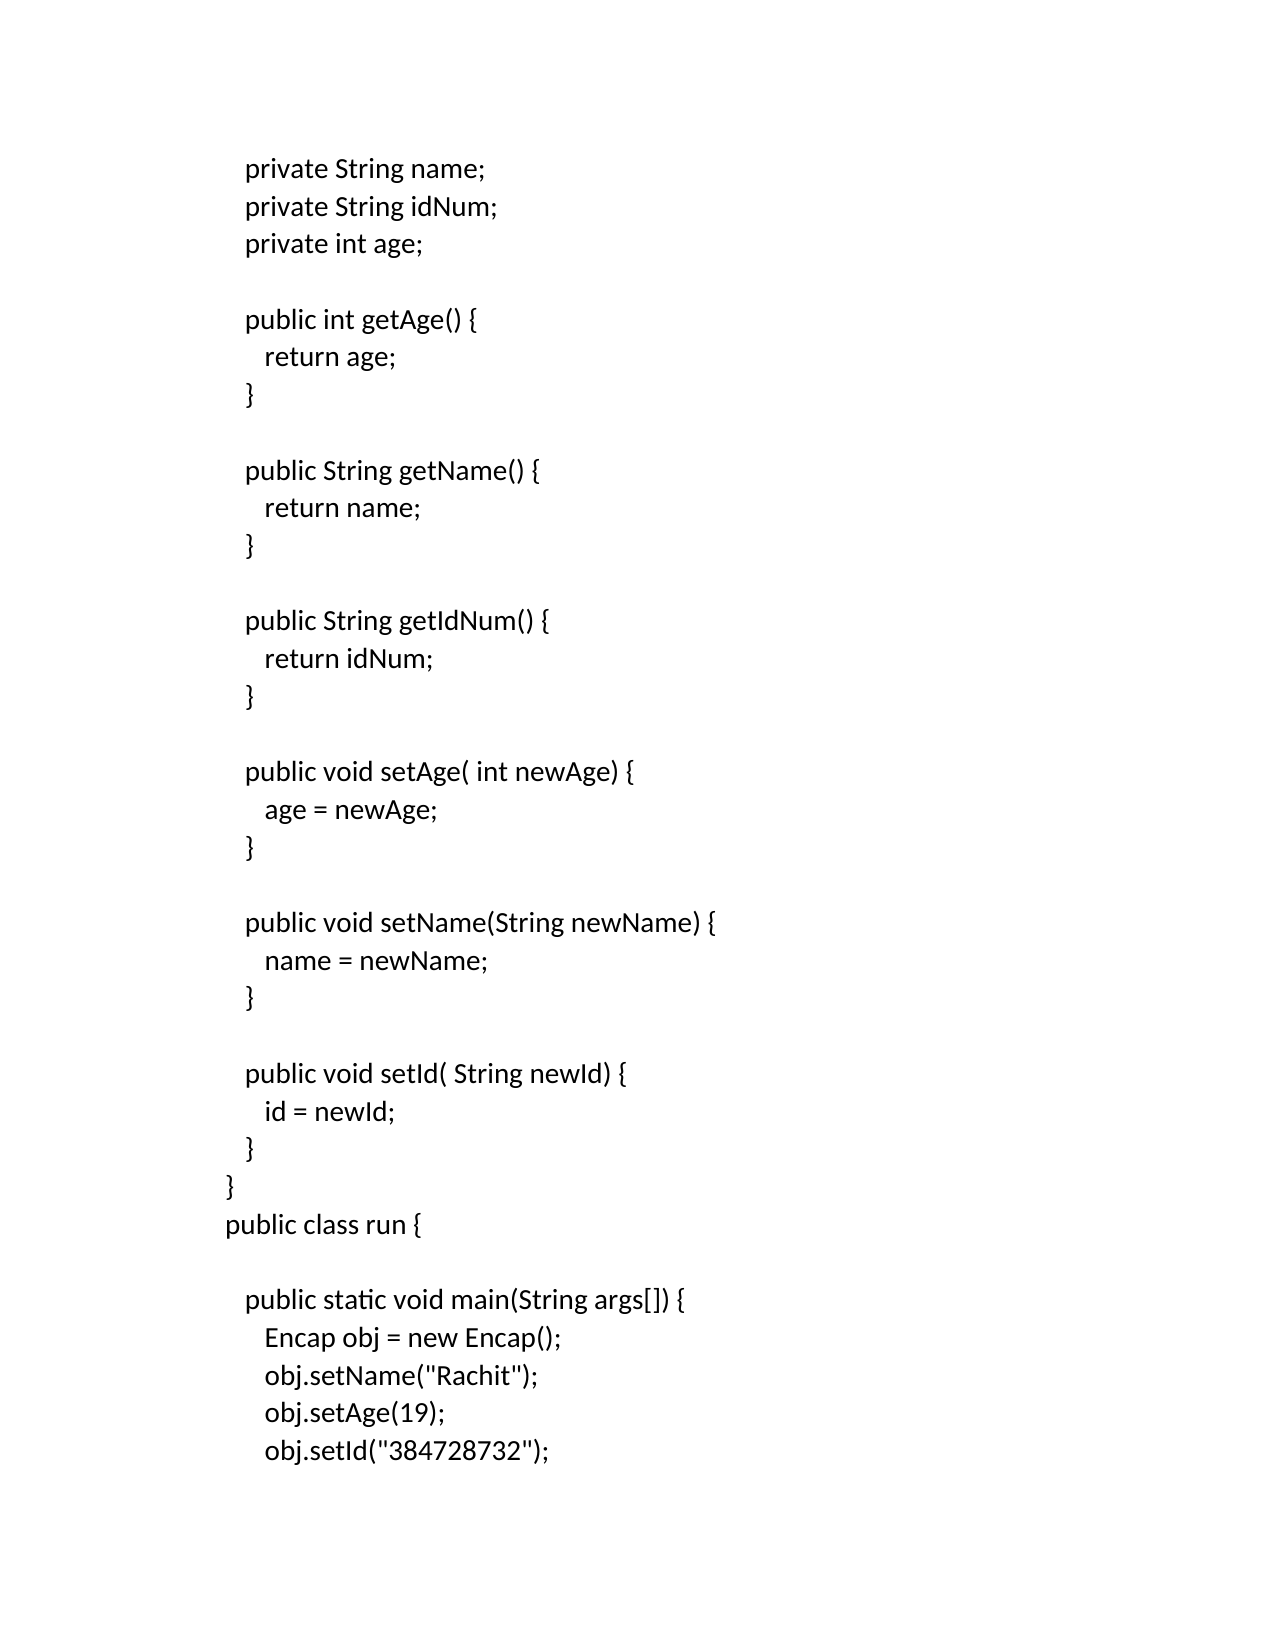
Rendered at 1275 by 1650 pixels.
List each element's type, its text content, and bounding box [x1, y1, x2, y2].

list return age; [225, 338, 1125, 374]
list private String idNum; [225, 188, 1125, 223]
list } [225, 829, 1125, 864]
list id = newId; [225, 1093, 1125, 1128]
list public String getIdNum() { [225, 602, 1125, 638]
list public void setName(String newName) { [225, 904, 1125, 940]
list obj.setAge(19); [225, 1394, 1125, 1430]
list Encap obj = new Encap(); [225, 1319, 1125, 1354]
list public void setAge( int newAge) { [225, 753, 1125, 789]
list } [225, 376, 1125, 412]
list return name; [225, 489, 1125, 525]
list private String name; [225, 150, 1125, 186]
list age = newAge; [225, 791, 1125, 827]
list obj.setName("Rachit"); [225, 1357, 1125, 1392]
list private int age; [225, 225, 1125, 261]
list public class run { [225, 1206, 1125, 1241]
list public int getAge() { [225, 301, 1125, 336]
list } [225, 979, 1125, 1015]
list obj.setId("384728732"); [225, 1432, 1125, 1468]
list } [225, 1168, 1125, 1204]
list } [225, 1130, 1125, 1166]
list } [225, 527, 1125, 563]
list return idNum; [225, 640, 1125, 676]
list name = newName; [225, 942, 1125, 977]
list public void setId( String newId) { [225, 1055, 1125, 1091]
list } [225, 678, 1125, 713]
list public static void main(String args[]) { [225, 1281, 1125, 1317]
list public String getName() { [225, 452, 1125, 487]
